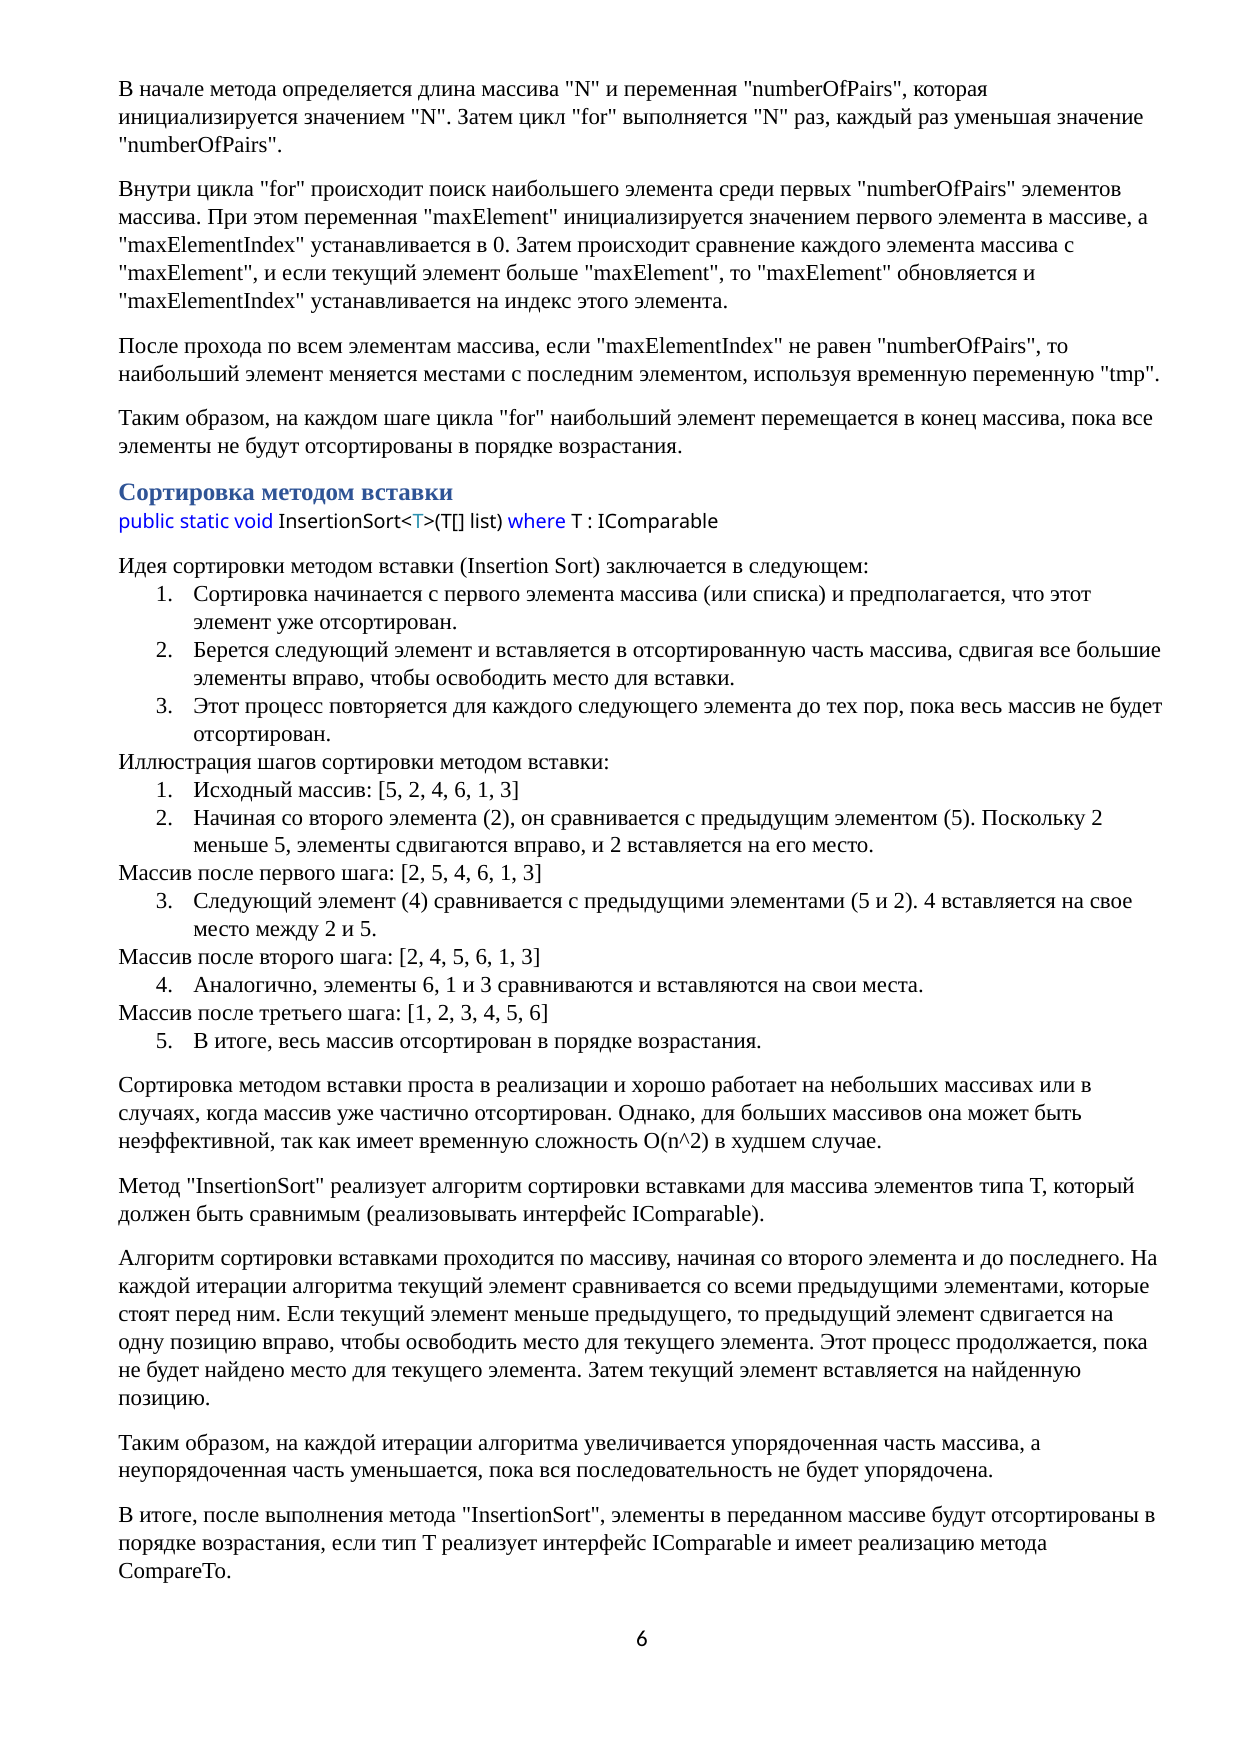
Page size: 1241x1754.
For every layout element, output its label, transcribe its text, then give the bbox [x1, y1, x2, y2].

text Иллюстрация шагов сортировки методом вставки: [118, 748, 1165, 774]
text Алгоритм сортировки вставками проходится по массиву, начиная со второго элемента и до последнего. На каждой итерации алгоритма текущий элемент сравнивается со всеми предыдущими элементами, которые стоят перед ним. Если текущий элемент меньше предыдущего, то предыдущий элемент сдвигается на одну позицию вправо, чтобы освободить место для текущего элемента. Этот процесс продолжается, пока не будет найдено место для текущего элемента. Затем текущий элемент вставляется на найденную позицию. [118, 1244, 1165, 1410]
list Следующий элемент (4) сравнивается с предыдущими элементами (5 и 2). 4 вставляется на свое место между 2 и 5. [156, 887, 1165, 942]
text Сортировка методом вставки проста в реализации и хорошо работает на небольших массивах или в случаях, когда массив уже частично отсортирован. Однако, для больших массивов она может быть неэффективной, так как имеет временную сложность O(n^2) в худшем случае. [118, 1071, 1165, 1154]
subtitle Сортировка методом вставки [118, 477, 1165, 505]
list Аналогично, элементы 6, 1 и 3 сравниваются и вставляются на свои места. [156, 971, 1165, 997]
list Начиная со второго элемента (2), он сравнивается с предыдущим элементом (5). Поскольку 2 меньше 5, элементы сдвигаются вправо, и 2 вставляется на его место. [156, 803, 1165, 858]
text В итоге, после выполнения метода "InsertionSort", элементы в переданном массиве будут отсортированы в порядке возрастания, если тип T реализует интерфейс IComparable и имеет реализацию метода CompareTo. [118, 1501, 1165, 1583]
text Массив после первого шага: [2, 5, 4, 6, 1, 3] [118, 859, 1165, 886]
list Берется следующий элемент и вставляется в отсортированную часть массива, сдвигая все большие элементы вправо, чтобы освободить место для вставки. [156, 636, 1165, 690]
text Метод "InsertionSort" реализует алгоритм сортировки вставками для массива элементов типа T, который должен быть сравнимым (реализовывать интерфейс IComparable). [118, 1172, 1165, 1226]
text public static void InsertionSort<T>(T[] list) where T : IComparable [118, 507, 1165, 534]
text Идея сортировки методом вставки (Insertion Sort) заключается в следующем: [118, 552, 1165, 579]
list Этот процесс повторяется для каждого следующего элемента до тех пор, пока весь массив не будет отсортирован. [156, 692, 1165, 746]
text Таким образом, на каждом шаге цикла "for" наибольший элемент перемещается в конец массива, пока все элементы не будут отсортированы в порядке возрастания. [118, 404, 1165, 458]
text После прохода по всем элементам массива, если "maxElementIndex" не равен "numberOfPairs", то наибольший элемент меняется местами с последним элементом, используя временную переменную "tmp". [118, 332, 1165, 386]
text В начале метода определяется длина массива "N" и переменная "numberOfPairs", которая инициализируется значением "N". Затем цикл "for" выполняется "N" раз, каждый раз уменьшая значение "numberOfPairs". [118, 75, 1165, 157]
text Внутри цикла "for" происходит поиск наибольшего элемента среди первых "numberOfPairs" элементов массива. При этом переменная "maxElement" инициализируется значением первого элемента в массиве, а "maxElementIndex" устанавливается в 0. Затем происходит сравнение каждого элемента массива с "maxElement", и если текущий элемент больше "maxElement", то "maxElement" обновляется и "maxElementIndex" устанавливается на индекс этого элемента. [118, 175, 1165, 313]
list Исходный массив: [5, 2, 4, 6, 1, 3] [156, 776, 1165, 802]
text Массив после второго шага: [2, 4, 5, 6, 1, 3] [118, 943, 1165, 969]
list В итоге, весь массив отсортирован в порядке возрастания. [156, 1027, 1165, 1053]
text Таким образом, на каждой итерации алгоритма увеличивается упорядоченная часть массива, а неупорядоченная часть уменьшается, пока вся последовательность не будет упорядочена. [118, 1428, 1165, 1483]
list Сортировка начинается с первого элемента массива (или списка) и предполагается, что этот элемент уже отсортирован. [156, 580, 1165, 634]
text Массив после третьего шага: [1, 2, 3, 4, 5, 6] [118, 999, 1165, 1025]
